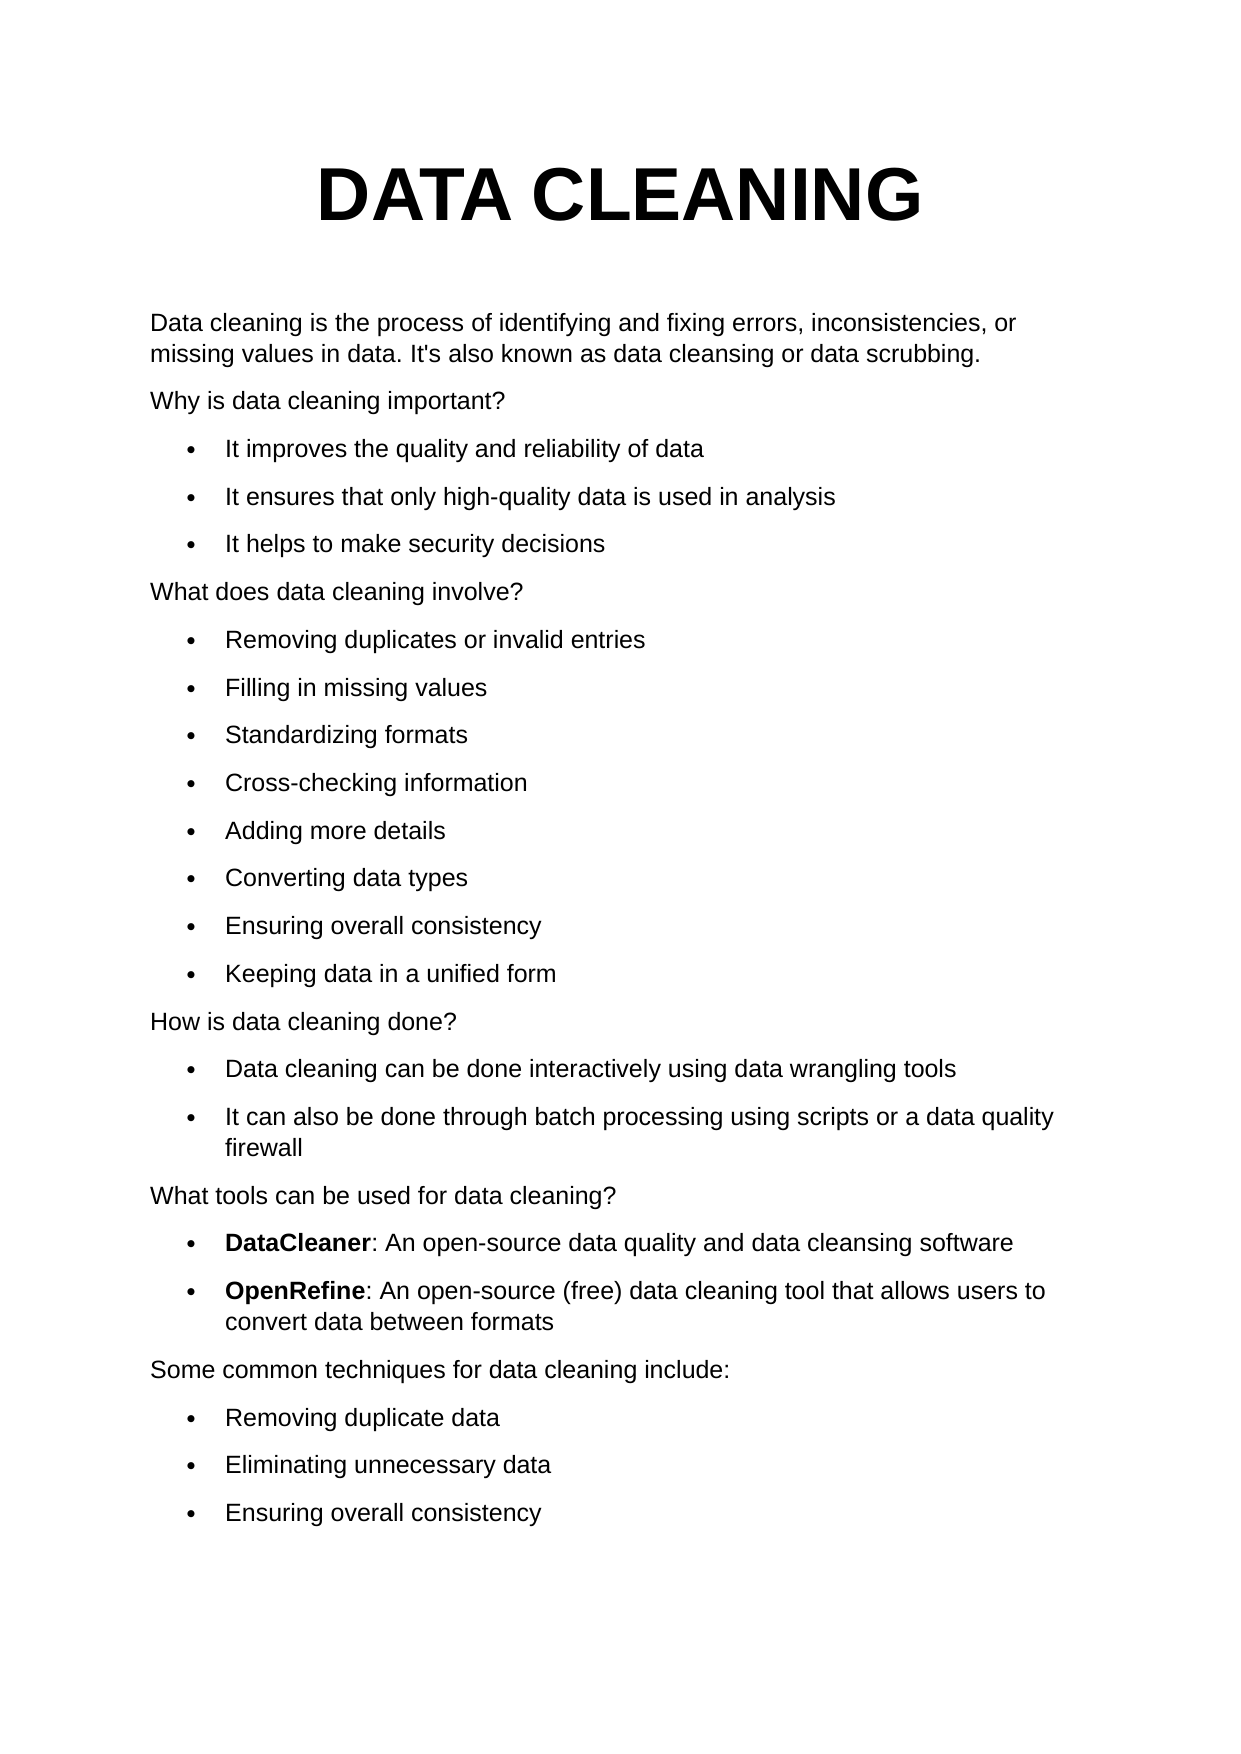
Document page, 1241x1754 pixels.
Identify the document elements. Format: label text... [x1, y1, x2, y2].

list OpenRefine: An open-source (free) data cleaning tool that allows users to convert data between formats [187, 1276, 1090, 1336]
list It ensures that only high-quality data is used in analysis [187, 482, 1090, 510]
text Why is data cleaning important? [150, 386, 1090, 415]
list It can also be done through batch processing using scripts or a data quality firewall [187, 1102, 1090, 1162]
list It improves the quality and reliability of data [187, 434, 1090, 463]
text DATA CLEANING [150, 150, 1090, 236]
list Adding more details [187, 816, 1090, 844]
text How is data cleaning done? [150, 1006, 1090, 1035]
list Standardizing formats [187, 720, 1090, 749]
list It helps to make security decisions [187, 529, 1090, 558]
list Eliminating unnecessary data [187, 1450, 1090, 1479]
list Cross-checking information [187, 768, 1090, 797]
list Converting data types [187, 863, 1090, 892]
list Removing duplicates or invalid entries [187, 625, 1090, 653]
list Data cleaning can be done interactively using data wrangling tools [187, 1054, 1090, 1083]
list DataCleaner: An open-source data quality and data cleansing software [187, 1228, 1090, 1257]
list Removing duplicate data [187, 1402, 1090, 1431]
text Data cleaning is the process of identifying and fixing errors, inconsistencies, or missing values in data. It's also known as data cleansing or data scrubbing. [150, 307, 1090, 367]
list Ensuring overall consistency [187, 911, 1090, 940]
list Keeping data in a unified form [187, 959, 1090, 987]
text What tools can be used for data cleaning? [150, 1181, 1090, 1209]
list Ensuring overall consistency [187, 1498, 1090, 1527]
list Filling in missing values [187, 672, 1090, 701]
text What does data cleaning involve? [150, 577, 1090, 606]
text Some common techniques for data cleaning include: [150, 1355, 1090, 1383]
